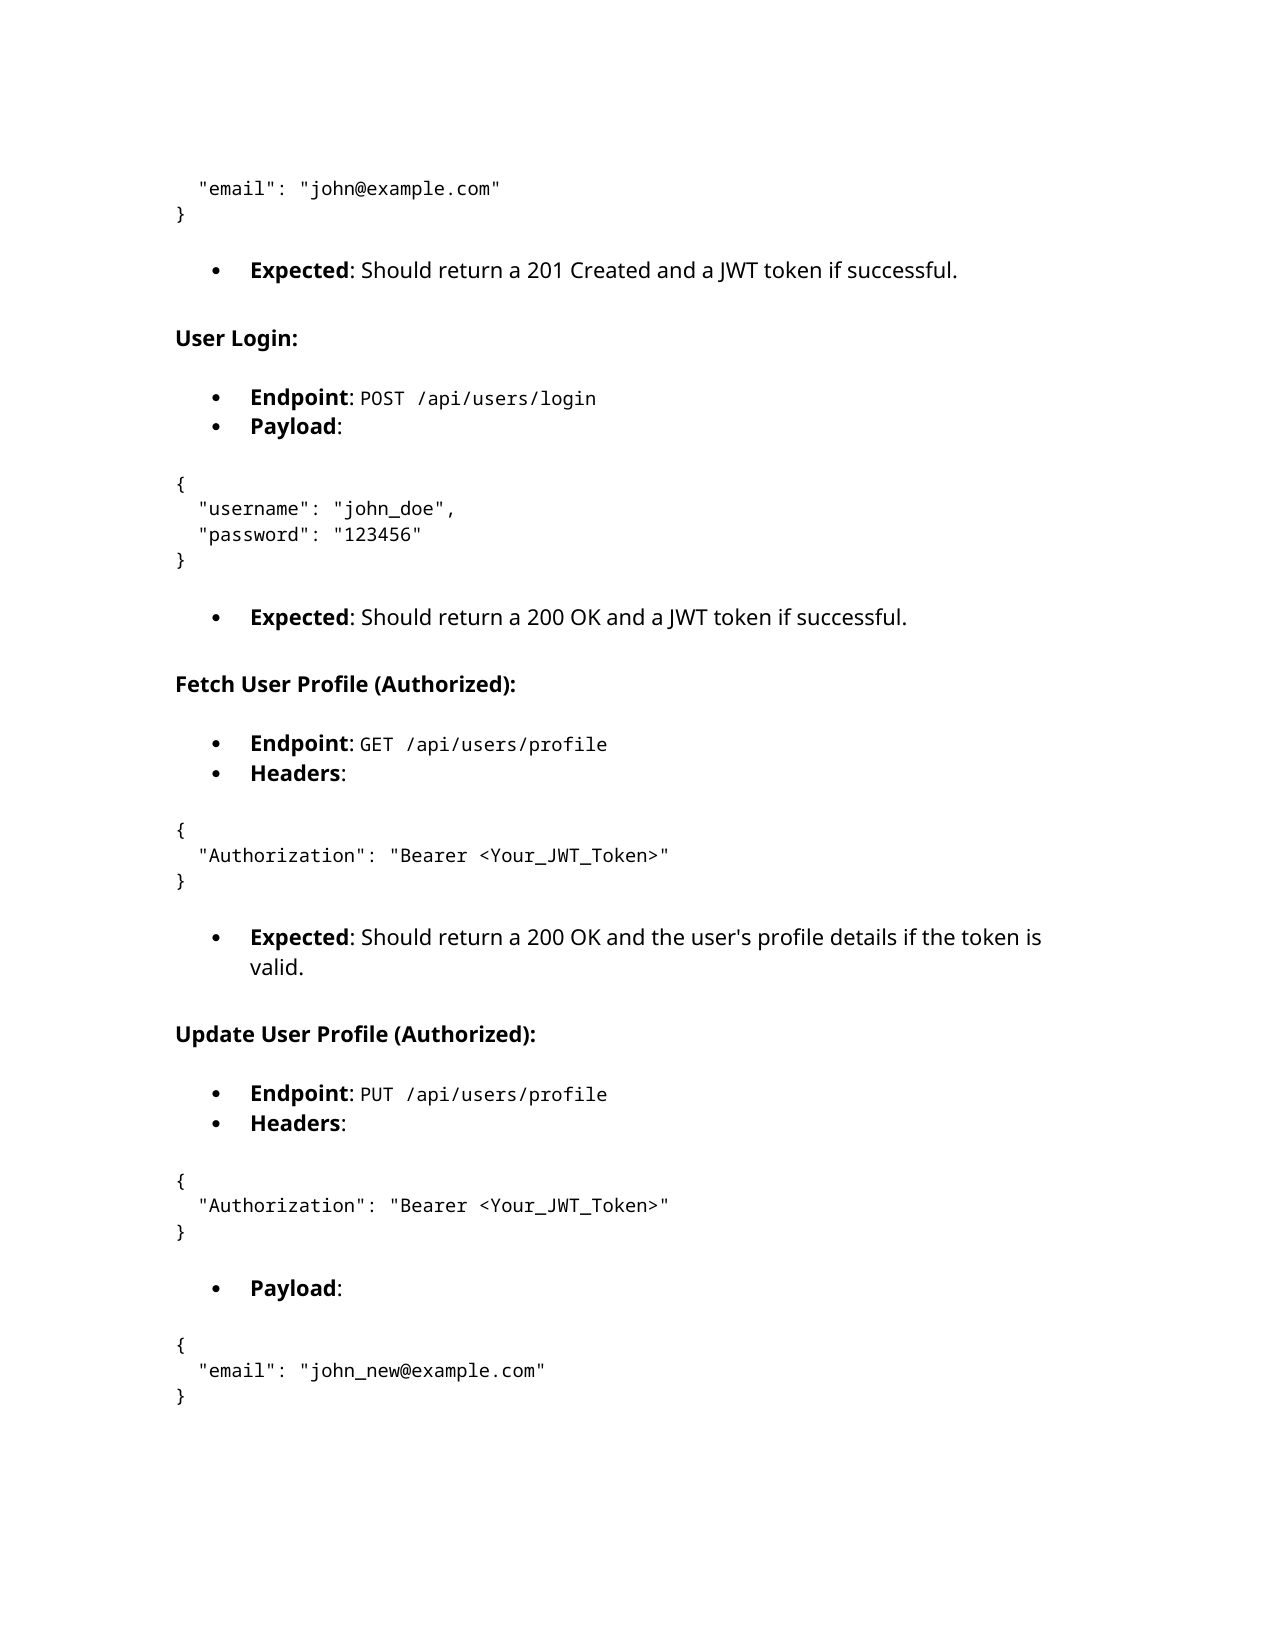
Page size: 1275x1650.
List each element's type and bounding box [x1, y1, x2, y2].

table_header [150, 150, 1125, 1450]
